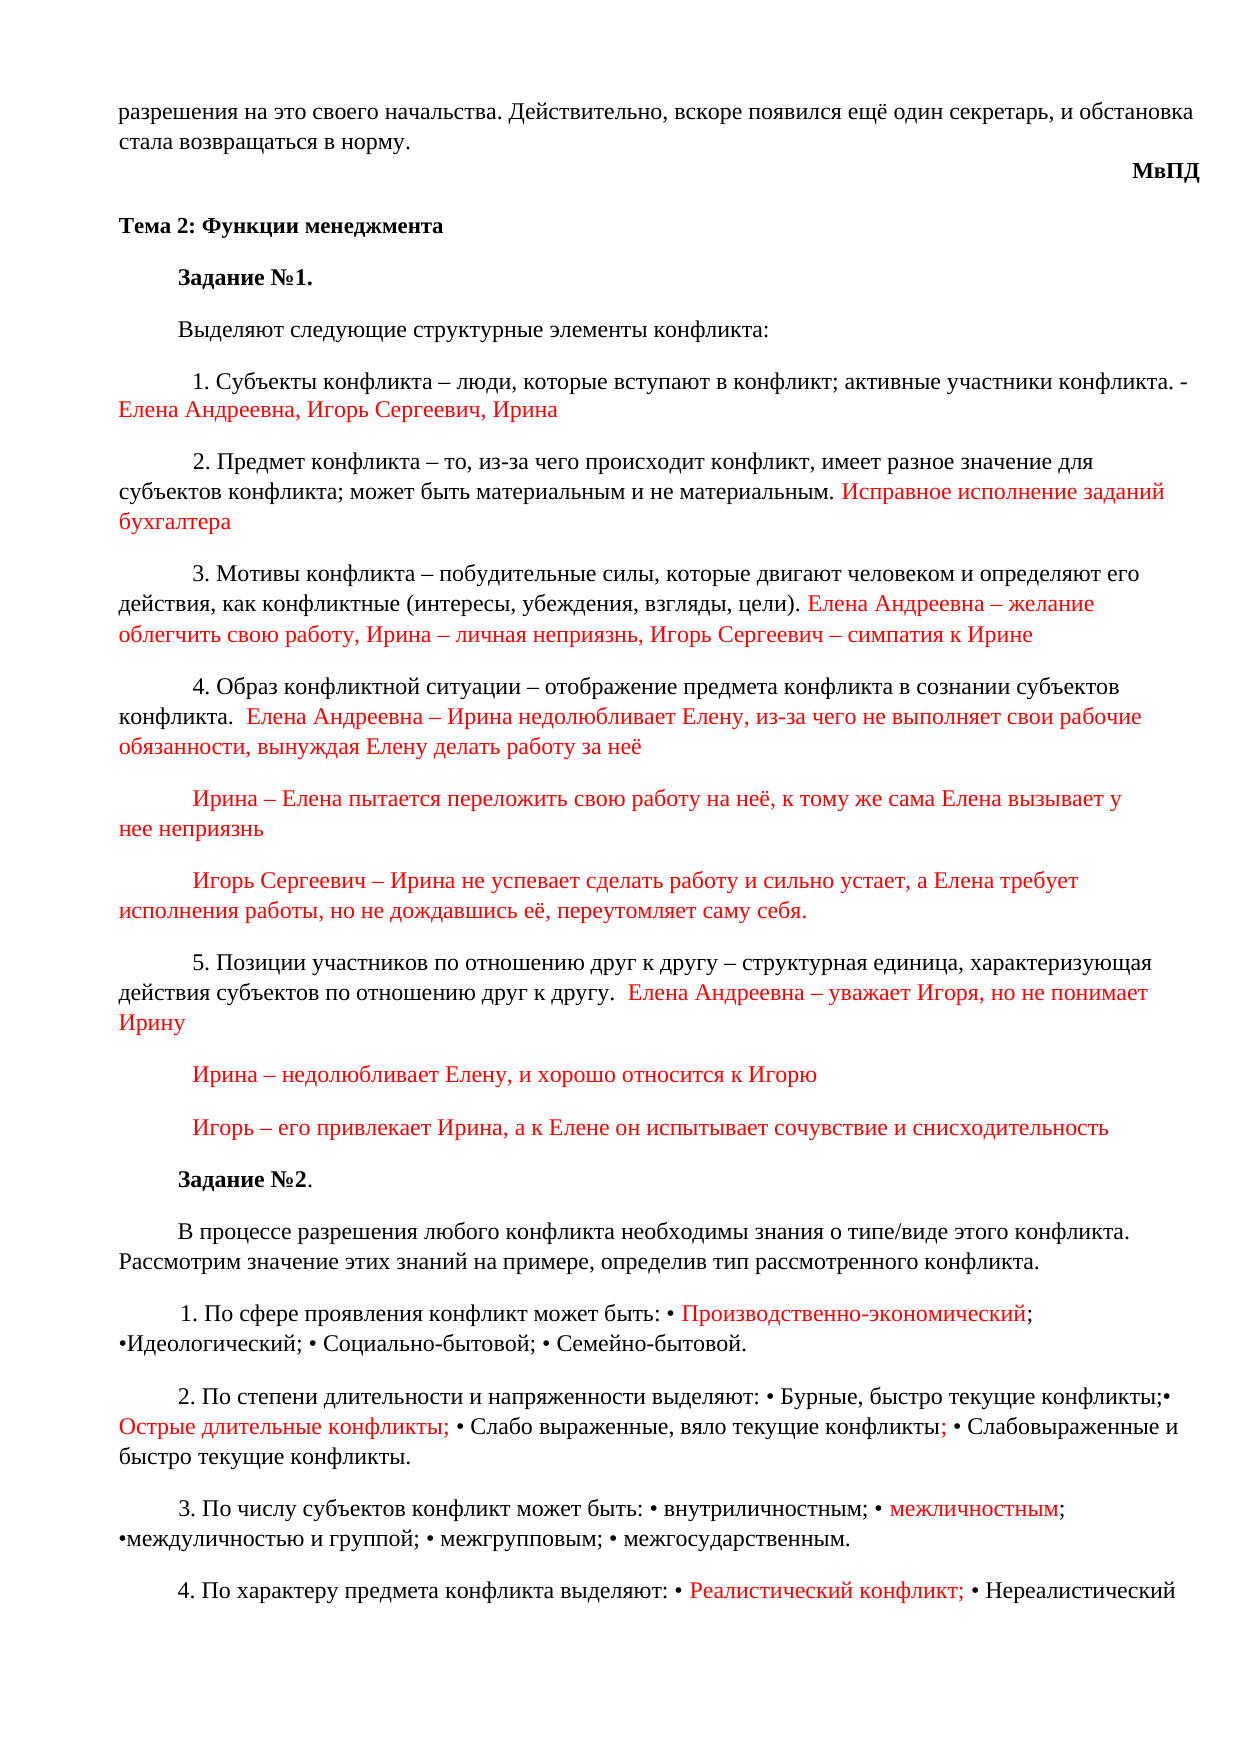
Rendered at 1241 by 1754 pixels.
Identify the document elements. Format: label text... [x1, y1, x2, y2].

text Игорь – его привлекает Ирина, а к Елене он испытывает сочувствие и снисходительность [118, 1112, 1180, 1140]
text 5. Позиции участников по отношению друг к другу – структурная единица, характеризующая действия субъектов по отношению друг к другу. Елена Андреевна – уважает Игоря, но не понимает Ирину [118, 948, 1180, 1036]
text Задание №2. [178, 1165, 1239, 1192]
text 3. Мотивы конфликта – побудительные силы, которые двигают человеком и определяют его действия, как конфликтные (интересы, убеждения, взгляды, цели). Елена Андреевна – желание облегчить свою работу, Ирина – личная неприязнь, Игорь Сергеевич – симпатия к Ирине [118, 559, 1167, 647]
text Ирина – недолюбливает Елену, и хорошо относится к Игорю [118, 1060, 1180, 1088]
text 2. По степени длительности и напряженности выделяют: • Бурные, быстро текущие конфликты;• Острые длительные конфликты; • Слабо выраженные, вяло текущие конфликты; • Слабовыраженные и быстро текущие конфликты. [118, 1382, 1217, 1469]
text В процессе разрешения любого конфликта необходимы знания о типе/виде этого конфликта. Рассмотрим значение этих знаний на примере, определив тип рассмотренного конфликта. [118, 1217, 1200, 1275]
text Ирина – Елена пытается переложить свою работу на неё, к тому же сама Елена вызывает у нее неприязнь [118, 784, 1152, 841]
text МвПД [118, 157, 1199, 183]
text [118, 1576, 1180, 1604]
text Тема 2: Функции менеджмента [119, 212, 1239, 238]
text Игорь Сергеевич – Ирина не успевает сделать работу и сильно устает, а Елена требует исполнения работы, но не дождавшись её, переутомляет саму себя. [118, 866, 1152, 923]
text 2. Предмет конфликта – то, из-за чего происходит конфликт, имеет разное значение для субъектов конфликта; может быть материальным и не материальным. Исправное исполнение заданий бухгалтера [119, 447, 1184, 534]
text Задание №1. [178, 262, 1239, 290]
text Выделяют следующие структурные элементы конфликта: [178, 315, 1239, 342]
text разрешения на это своего начальства. Действительно, вскоре появился ещё один секретарь, и обстановка стала возвращаться в норму. [118, 97, 1235, 155]
text 4. Образ конфликтной ситуации – отображение предмета конфликта в сознании субъектов конфликта. Елена Андреевна – Ирина недолюбливает Елену, из-за чего не выполняет свои рабочие обязанности, вынуждая Елену делать работу за неё [118, 672, 1152, 759]
text 1. По сфере проявления конфликт может быть: • Производственно-экономический; •Идеологический; • Социально-бытовой; • Семейно-бытовой. [118, 1299, 1199, 1357]
text 3. По числу субъектов конфликт может быть: • внутриличностным; • межличностным; •междуличностью и группой; • межгрупповым; • межгосударственным. [118, 1494, 1235, 1552]
text 1. Субъекты конфликта – люди, которые вступают в конфликт; активные участники конфликта. - Елена Андреевна, Игорь Сергеевич, Ирина [118, 367, 1208, 422]
